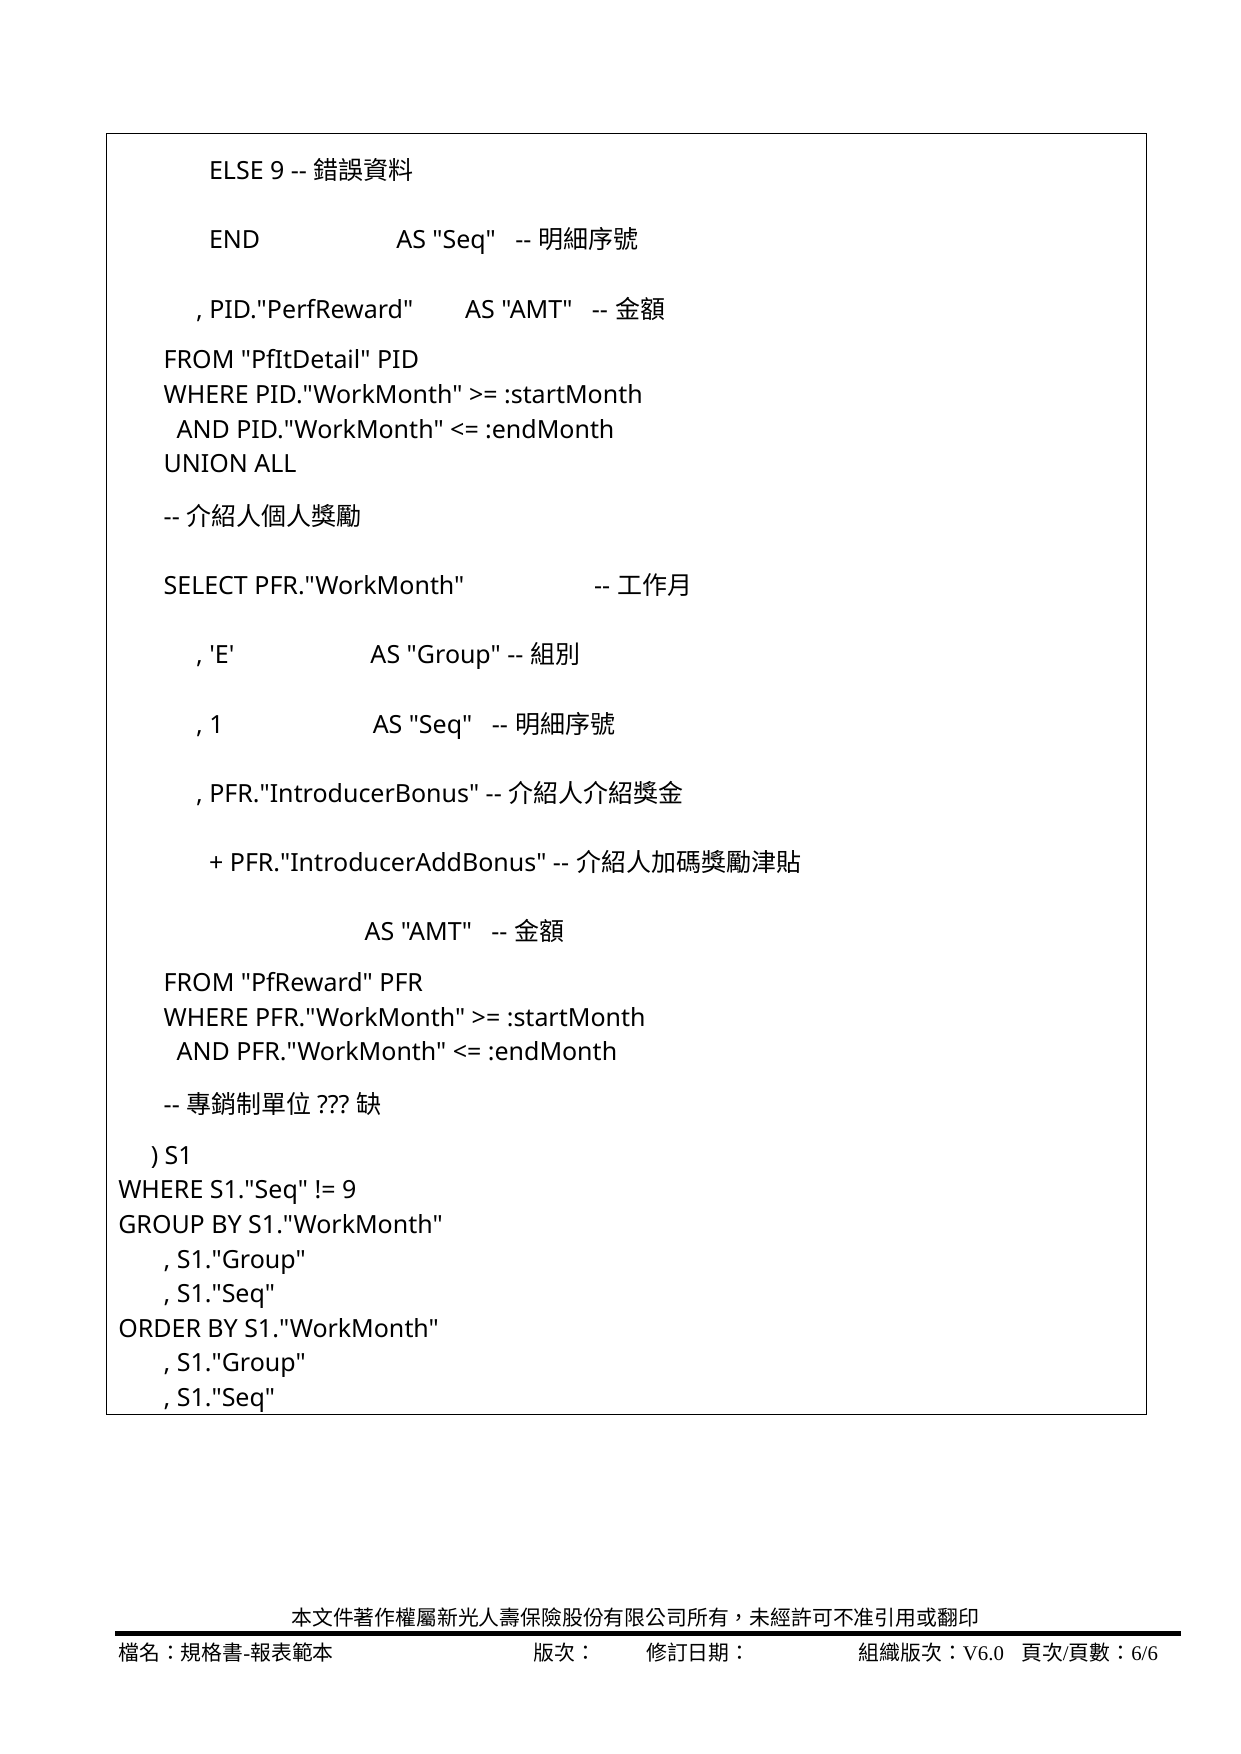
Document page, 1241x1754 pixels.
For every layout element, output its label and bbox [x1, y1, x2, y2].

table_header [107, 134, 1146, 1414]
